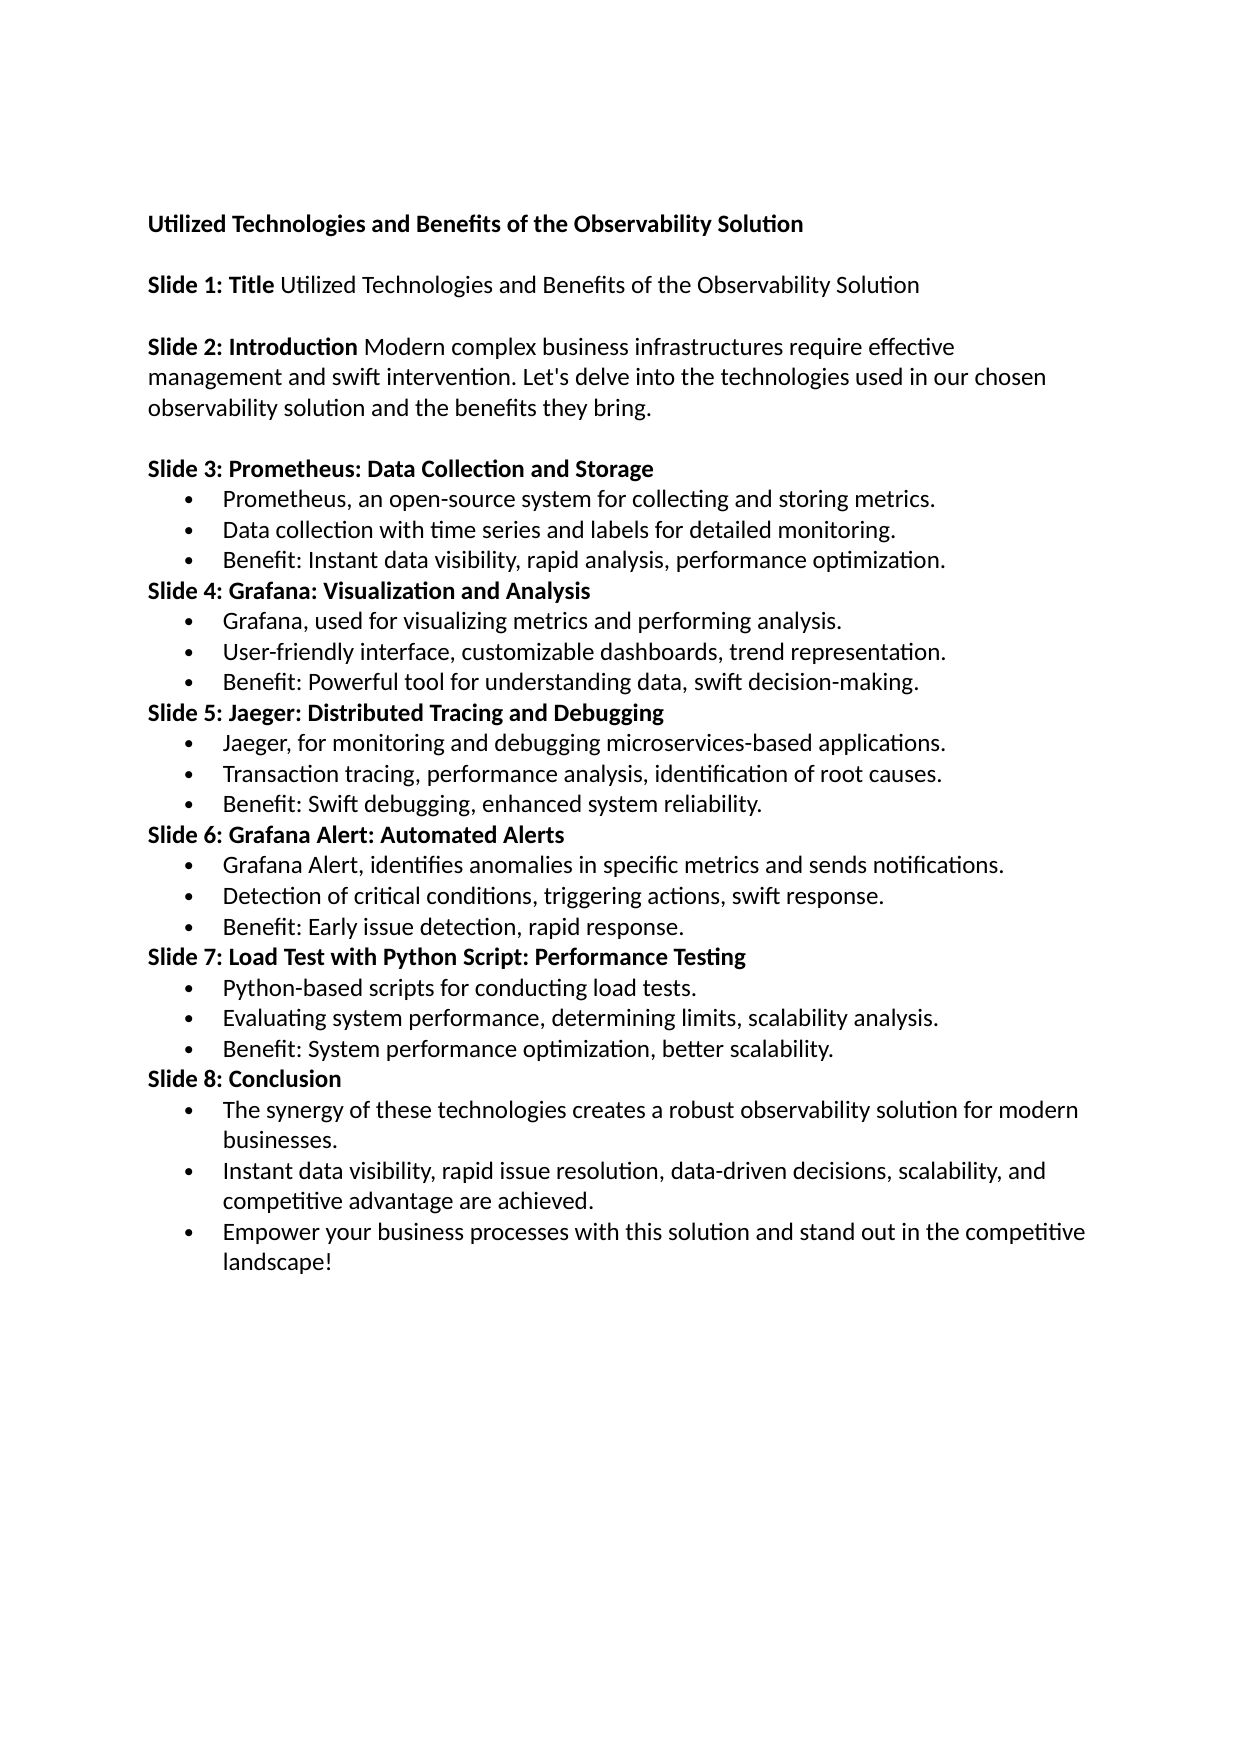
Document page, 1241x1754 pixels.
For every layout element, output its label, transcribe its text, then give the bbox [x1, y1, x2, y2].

list Instant data visibility, rapid issue resolution, data-driven decisions, scalability, and competitive advantage are achieved. [185, 1155, 1093, 1216]
list Benefit: Instant data visibility, rapid analysis, performance optimization. [185, 544, 1093, 575]
text Slide 4: Grafana: Visualization and Analysis [148, 575, 1093, 605]
list The synergy of these technologies creates a robust observability solution for modern businesses. [185, 1094, 1093, 1155]
text management and swift intervention. Let's delve into the technologies used in our chosen observability solution and the benefits they bring. [148, 361, 1093, 422]
list Transaction tracing, performance analysis, identification of root causes. [185, 758, 1093, 788]
text Utilized Technologies and Benefits of the Observability Solution [148, 209, 1093, 239]
list Detection of critical conditions, triggering actions, swift response. [185, 880, 1093, 911]
list User-friendly interface, customizable dashboards, trend representation. [185, 636, 1093, 666]
list Evaluating system performance, determining limits, scalability analysis. [185, 1002, 1093, 1033]
list Benefit: Swift debugging, enhanced system reliability. [185, 788, 1093, 819]
list Empower your business processes with this solution and stand out in the competitive landscape! [185, 1216, 1093, 1277]
list Prometheus, an open-source system for collecting and storing metrics. [185, 483, 1093, 514]
list Grafana, used for visualizing metrics and performing analysis. [185, 605, 1093, 636]
list Benefit: System performance optimization, better scalability. [185, 1033, 1093, 1063]
text Slide 1: Title Utilized Technologies and Benefits of the Observability Solution [148, 270, 1093, 300]
text Slide 7: Load Test with Python Script: Performance Testing [148, 941, 1093, 972]
text Slide 2: Introduction Modern complex business infrastructures require effective [148, 331, 1093, 361]
text Slide 8: Conclusion [148, 1063, 1093, 1094]
text Slide 3: Prometheus: Data Collection and Storage [148, 453, 1093, 483]
list Jaeger, for monitoring and debugging microservices-based applications. [185, 727, 1093, 758]
list Benefit: Early issue detection, rapid response. [185, 911, 1093, 941]
list Benefit: Powerful tool for understanding data, swift decision-making. [185, 666, 1093, 697]
text Slide 6: Grafana Alert: Automated Alerts [148, 819, 1093, 849]
list Grafana Alert, identifies anomalies in specific metrics and sends notifications. [185, 849, 1093, 880]
list Data collection with time series and labels for detailed monitoring. [185, 514, 1093, 544]
text Slide 5: Jaeger: Distributed Tracing and Debugging [148, 697, 1093, 727]
list Python-based scripts for conducting load tests. [185, 972, 1093, 1002]
